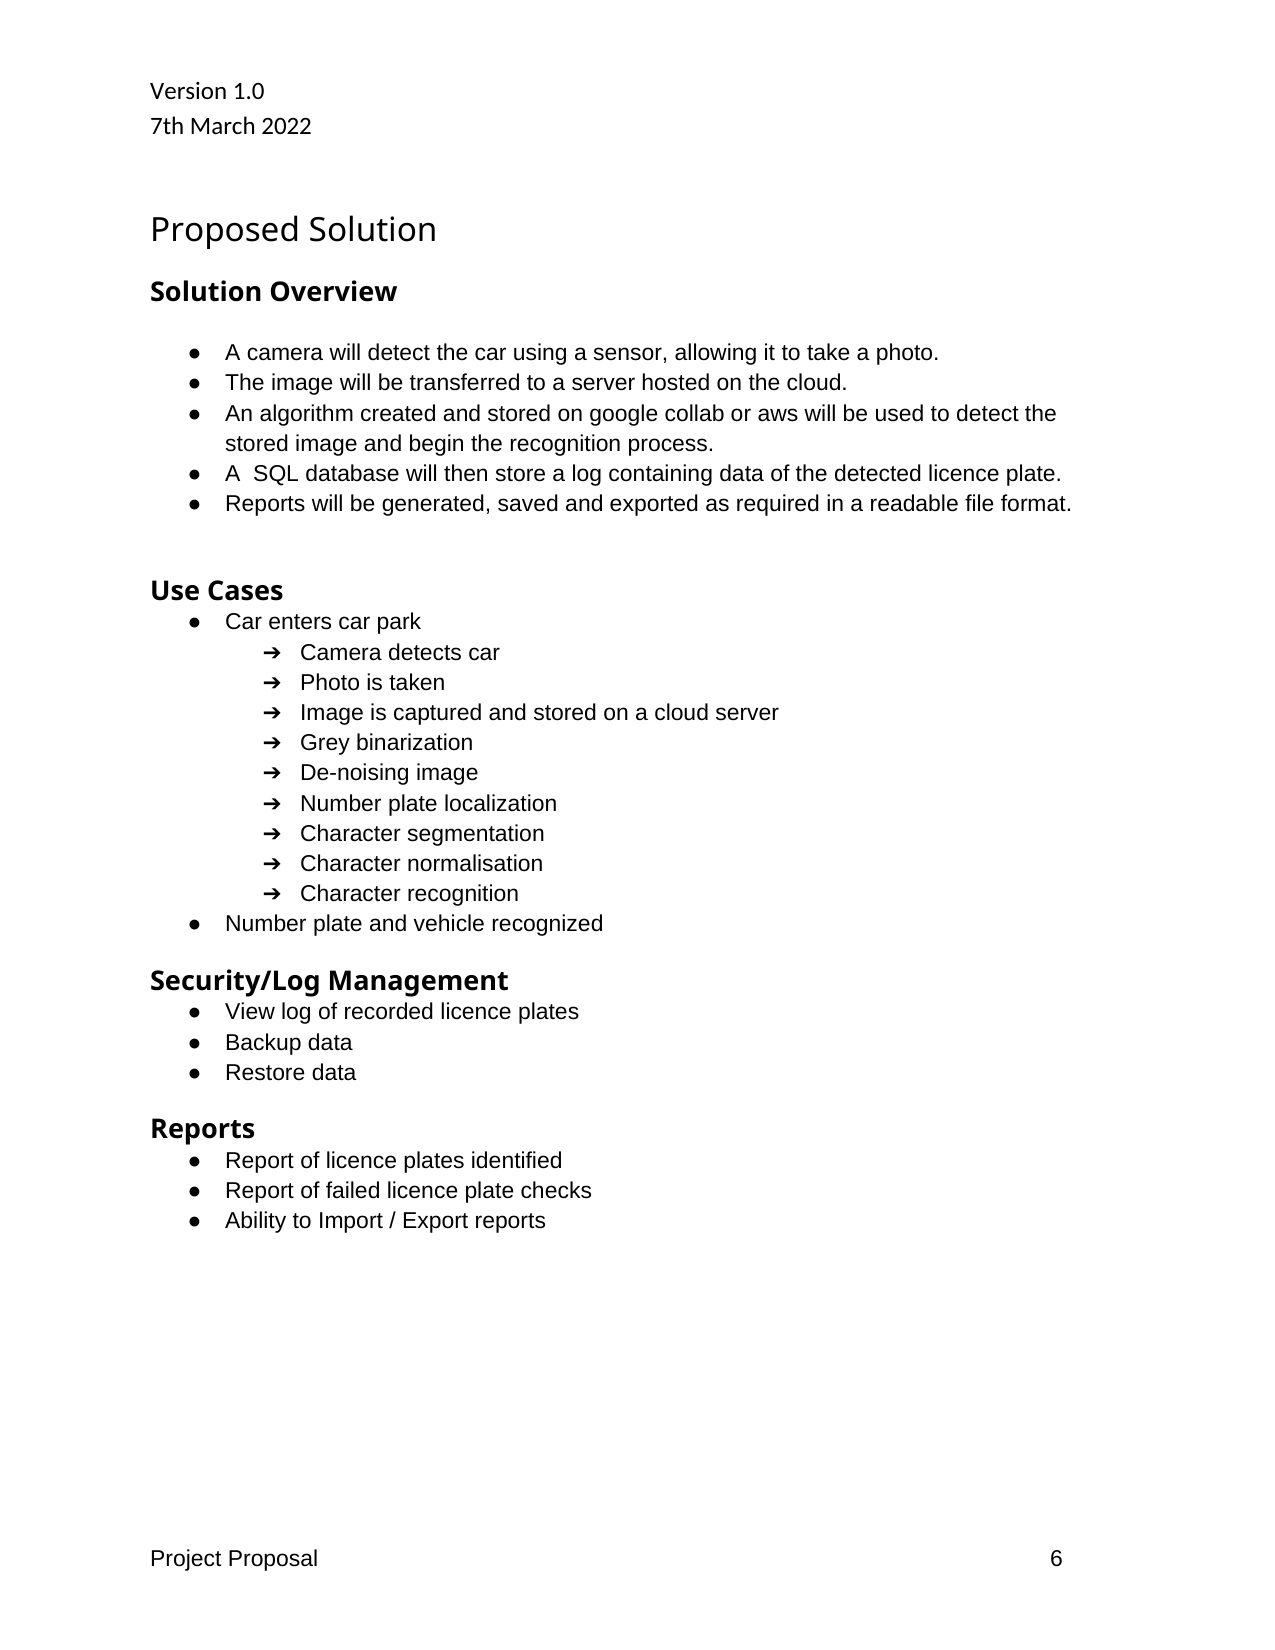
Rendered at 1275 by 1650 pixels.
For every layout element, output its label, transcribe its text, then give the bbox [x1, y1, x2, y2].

subtitle Use Cases [150, 571, 1125, 608]
list Reports will be generated, saved and exported as required in a readable file format. [187, 490, 1125, 517]
list Restore data [187, 1059, 1125, 1085]
list The image will be transferred to a server hosted on the cloud. [187, 369, 1125, 396]
list Report of failed licence plate checks [187, 1177, 1125, 1203]
list A camera will detect the car using a sensor, allowing it to take a photo. [187, 339, 1125, 366]
list Character normalisation [262, 850, 1125, 876]
subtitle Solution Overview [150, 272, 1125, 309]
list Backup data [187, 1028, 1125, 1055]
list Image is captured and stored on a cloud server [262, 699, 1125, 725]
subtitle Proposed Solution [150, 206, 1125, 251]
subtitle Reports [150, 1110, 1125, 1147]
list Grey binarization [262, 729, 1125, 756]
subtitle Security/Log Management [150, 961, 1125, 998]
list De-noising image [262, 759, 1125, 786]
list Camera detects car [262, 638, 1125, 665]
list A SQL database will then store a log containing data of the detected licence plate. [187, 460, 1125, 486]
list View log of recorded licence plates [187, 998, 1125, 1025]
list Character recognition [262, 880, 1125, 907]
list Report of licence plates identified [187, 1147, 1125, 1173]
list Number plate and vehicle recognized [187, 910, 1125, 937]
list Ability to Import / Export reports [187, 1207, 1125, 1233]
list Photo is taken [262, 669, 1125, 695]
list Number plate localization [262, 789, 1125, 816]
list Character segmentation [262, 820, 1125, 846]
list Car enters car park [187, 608, 1125, 635]
list An algorithm created and stored on google collab or aws will be used to detect the stored image and begin the recognition process. [187, 399, 1125, 456]
